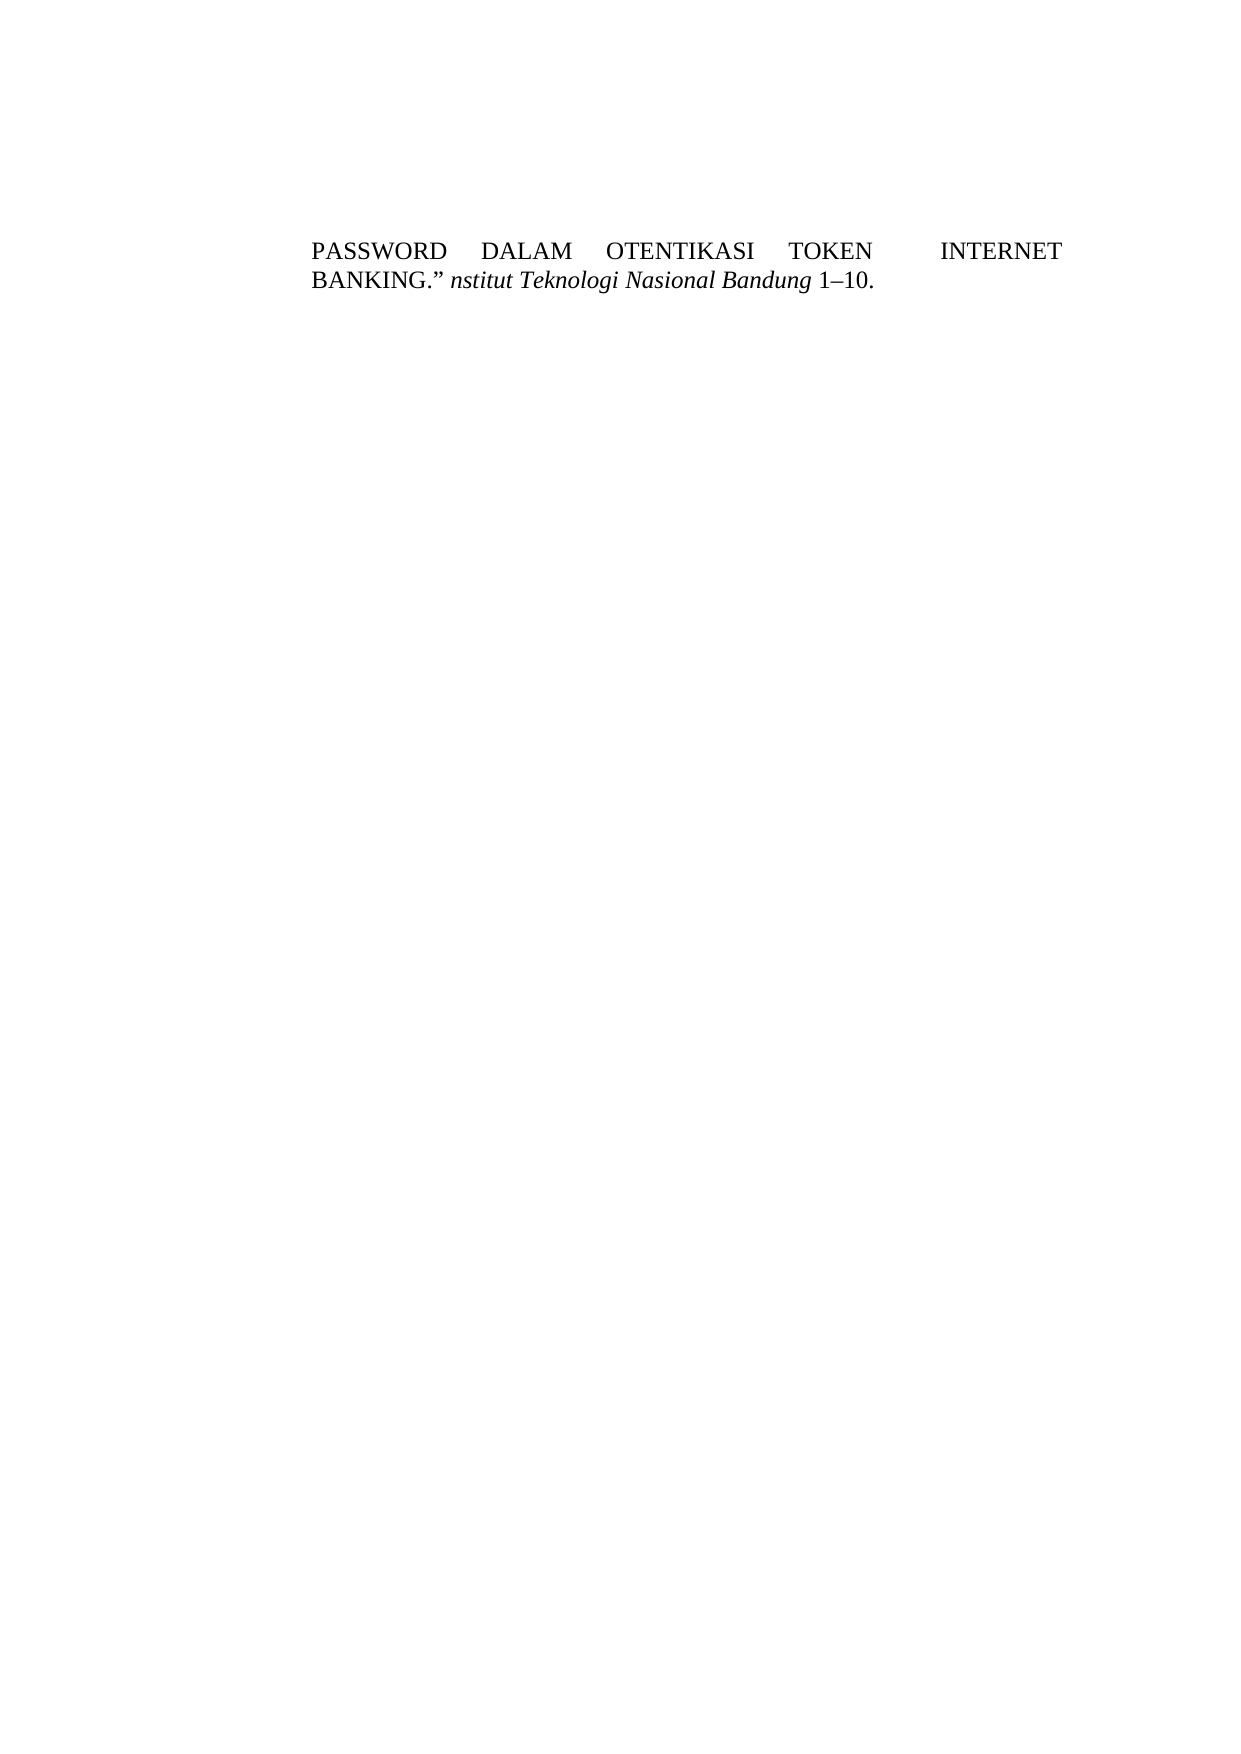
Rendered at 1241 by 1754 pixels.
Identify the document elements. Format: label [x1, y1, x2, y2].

text [236, 236, 1063, 294]
